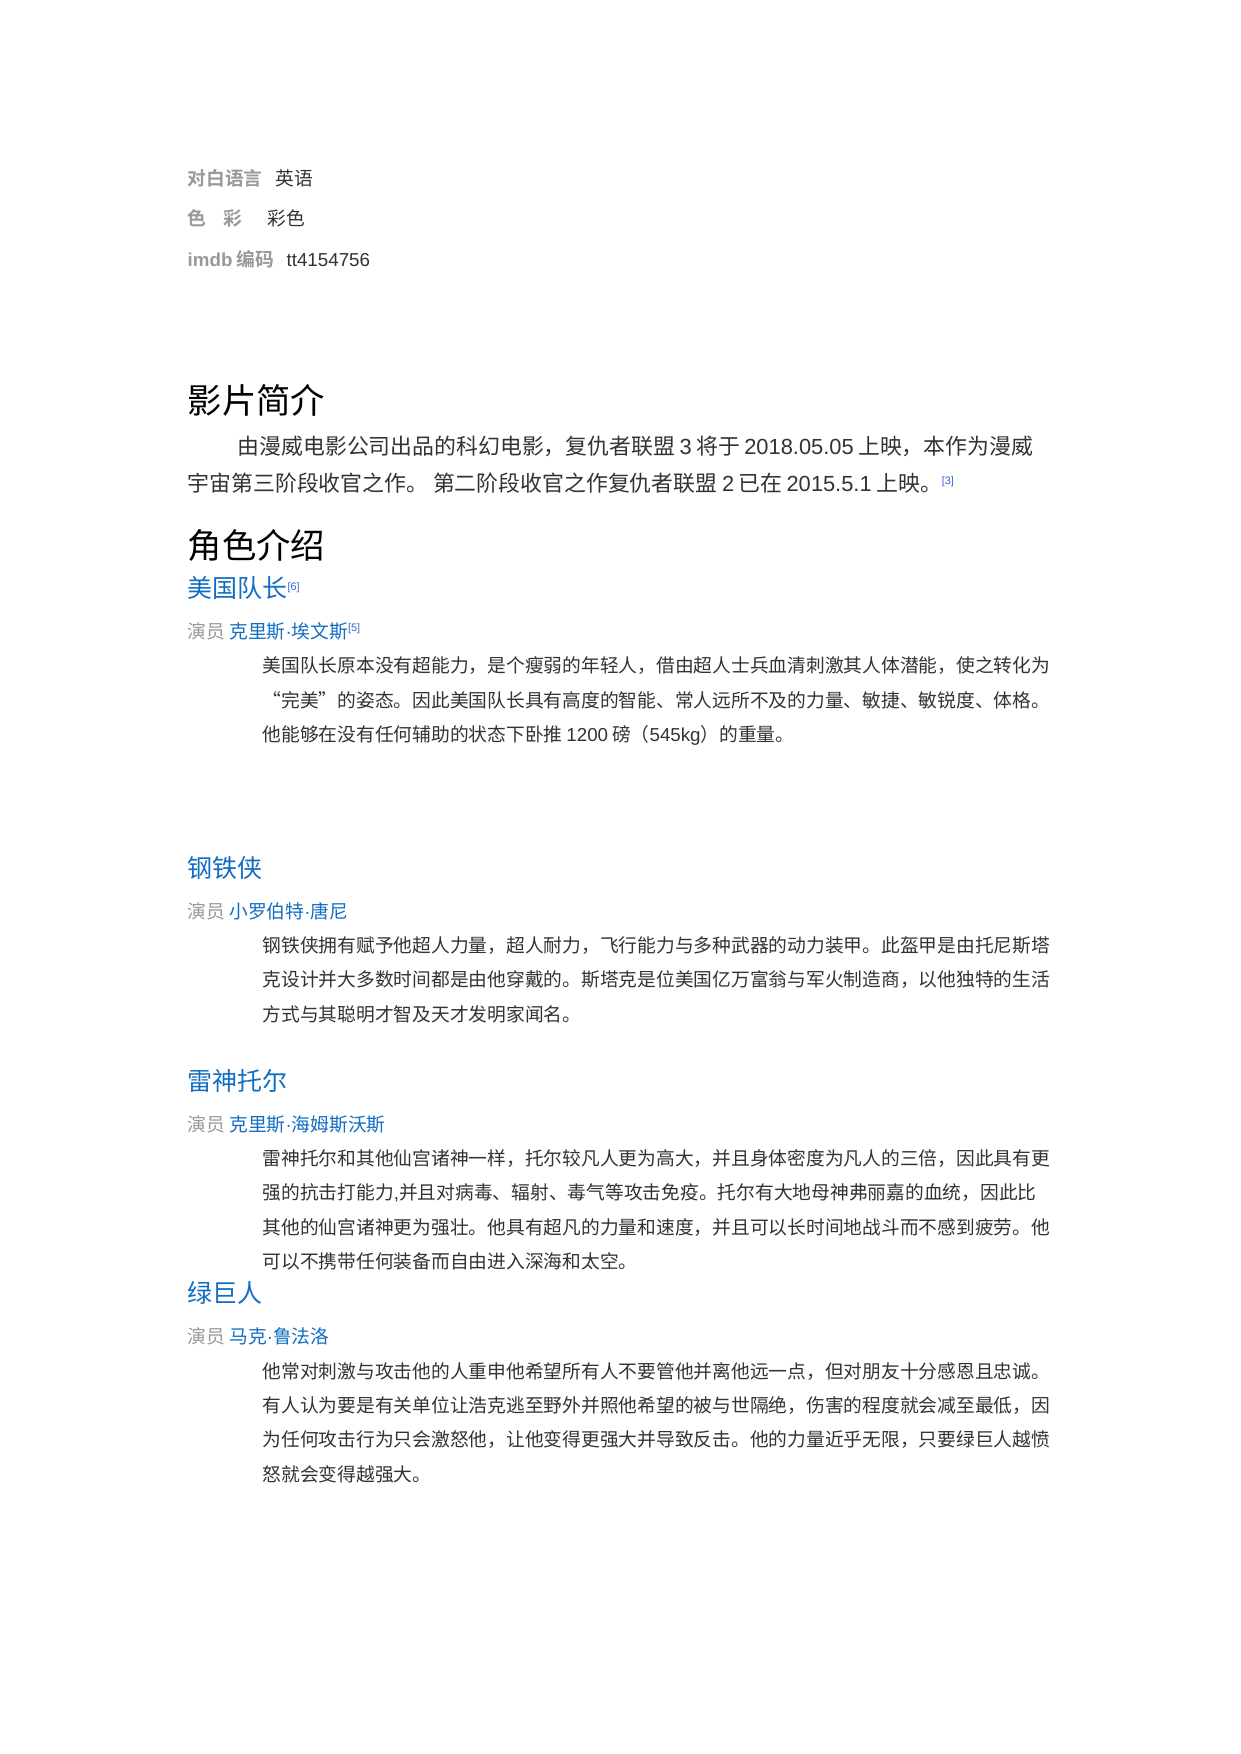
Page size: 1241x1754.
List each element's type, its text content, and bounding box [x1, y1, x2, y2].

text 美国队长[6] [187, 568, 1053, 605]
text imdb编码 tt4154756 [187, 231, 1053, 272]
text 色 彩 彩色 [187, 191, 1053, 231]
text 绿巨人 [187, 1274, 1053, 1310]
text 雷神托尔 [187, 1061, 1053, 1097]
text 他常对刺激与攻击他的人重申他希望所有人不要管他并离他远一点，但对朋友十分感恩且忠诚。有人认为要是有关单位让浩克逃至野外并照他希望的被与世隔绝，伤害的程度就会减至最低，因为任何攻击行为只会激怒他，让他变得更强大并导致反击。他的力量近乎无限，只要绿巨人越愤怒就会变得越强大。 [262, 1349, 1053, 1487]
text 影片简介 [187, 373, 1053, 423]
text 钢铁侠 [187, 848, 1053, 884]
text 演员 克里斯·埃文斯[5] [187, 609, 1053, 644]
subtitle 角色介绍 [187, 519, 1053, 568]
text 对白语言 英语 [187, 150, 1053, 191]
text 雷神托尔和其他仙宫诸神一样，托尔较凡人更为高大，并且身体密度为凡人的三倍，因此具有更强的抗击打能力,并且对病毒、辐射、毒气等攻击免疫。托尔有大地母神弗丽嘉的血统，因此比其他的仙宫诸神更为强壮。他具有超凡的力量和速度，并且可以长时间地战斗而不感到疲劳。他可以不携带任何装备而自由进入深海和太空。 [262, 1136, 1053, 1274]
text 演员 克里斯·海姆斯沃斯 [187, 1102, 1053, 1136]
text 演员 小罗伯特·唐尼 [187, 889, 1053, 923]
text 美国队长原本没有超能力，是个瘦弱的年轻人，借由超人士兵血清刺激其人体潜能，使之转化为“完美”的姿态。因此美国队长具有高度的智能、常人远所不及的力量、敏捷、敏锐度、体格。他能够在没有任何辅助的状态下卧推1200磅（545kg）的重量。 [262, 644, 1053, 747]
text 钢铁侠拥有赋予他超人力量，超人耐力，飞行能力与多种武器的动力装甲。此盔甲是由托尼斯塔克设计并大多数时间都是由他穿戴的。斯塔克是位美国亿万富翁与军火制造商，以他独特的生活方式与其聪明才智及天才发明家闻名。 [262, 923, 1053, 1027]
text 由漫威电影公司出品的科幻电影，复仇者联盟3将于2018.05.05上映，本作为漫威宇宙第三阶段收官之作。 第二阶段收官之作复仇者联盟2已在2015.5.1上映。[3] [187, 423, 1053, 498]
text 演员 马克·鲁法洛 [187, 1315, 1053, 1349]
